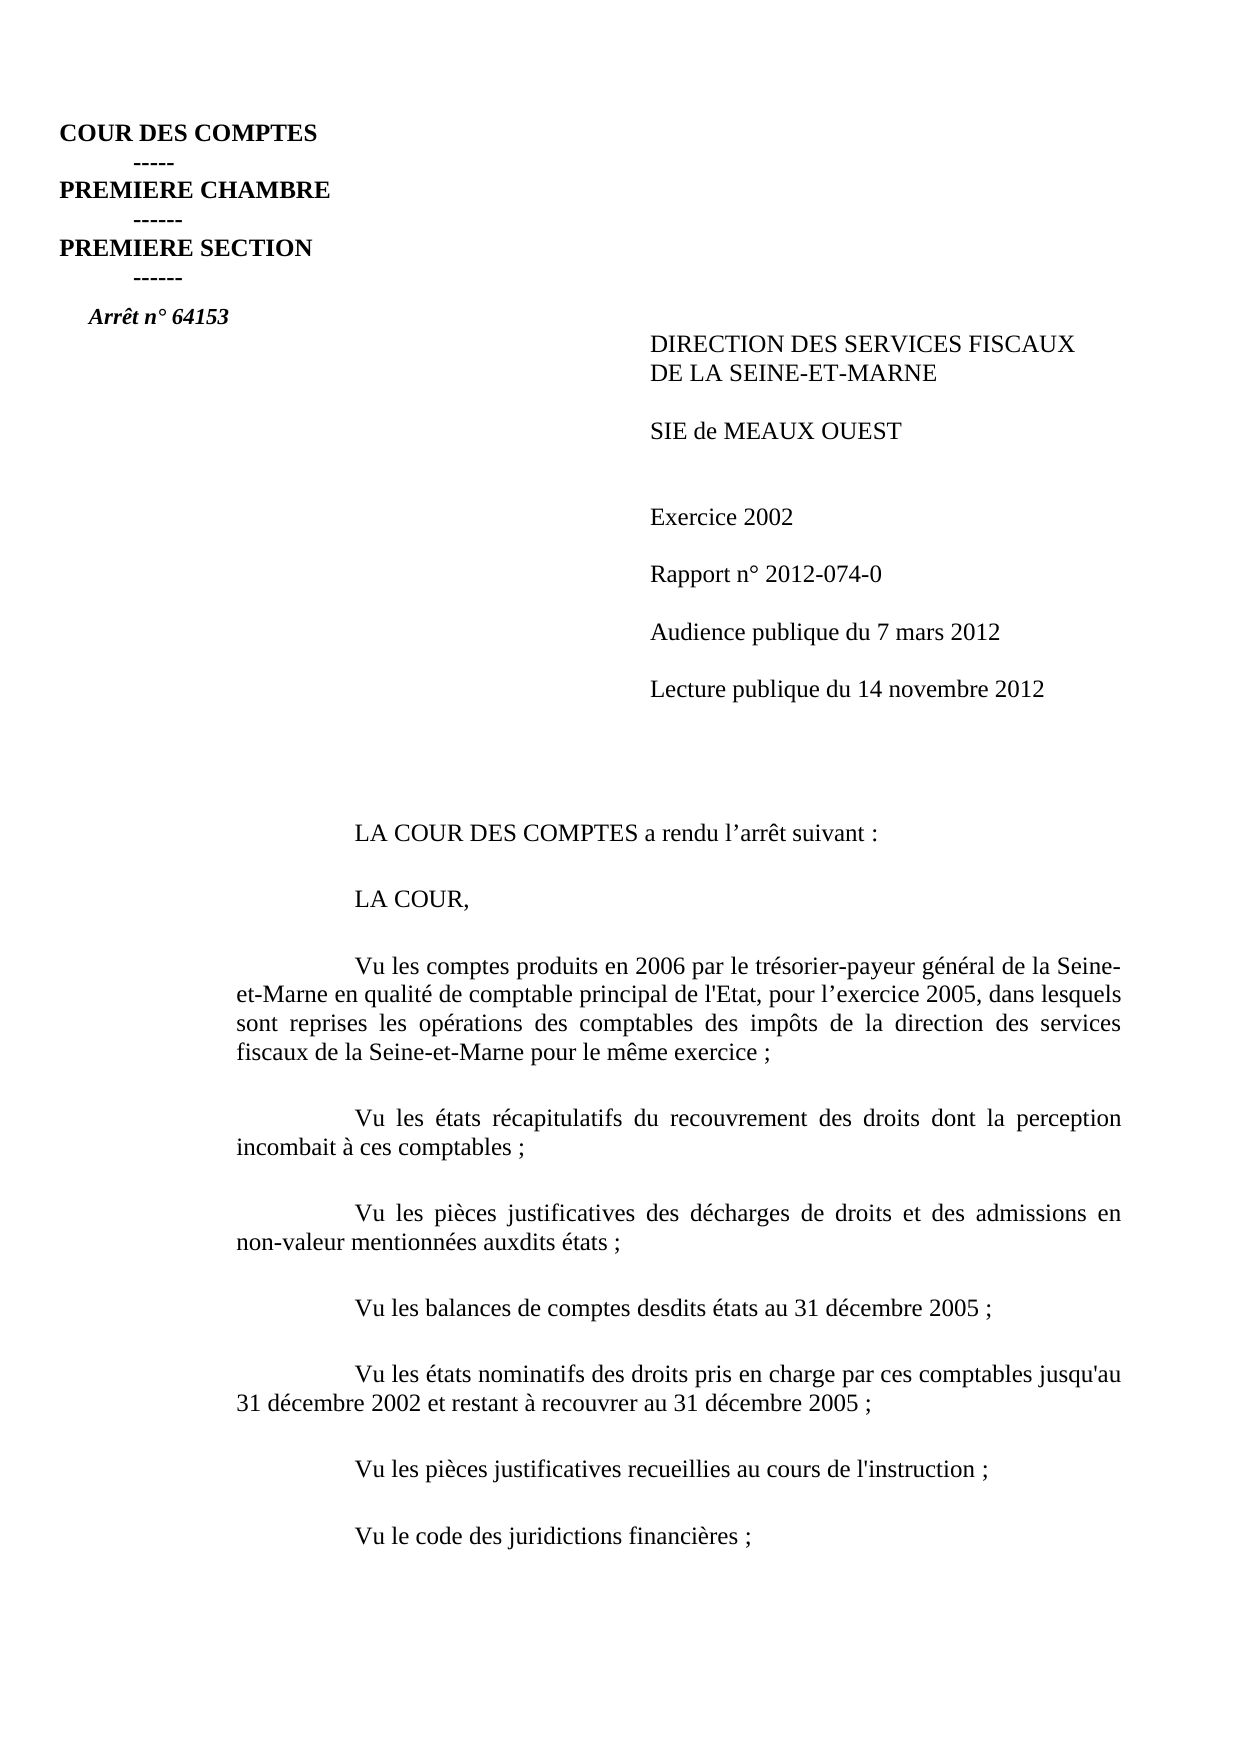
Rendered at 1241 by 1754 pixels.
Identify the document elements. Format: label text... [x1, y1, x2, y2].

text ------ [59, 262, 1122, 291]
text Audience publique du 7 mars 2012 [650, 617, 1122, 646]
text Vu les comptes produits en 2006 par le trésorier-payeur général de la Seine-et-Marne en qualité de comptable principal de l'Etat, pour l’exercice 2005, dans lesquels sont reprises les opérations des comptables des impôts de la direction des services fiscaux de la Seine-et-Marne pour le même exercice ; [236, 951, 1122, 1066]
text Arrêt n° 64153 [59, 303, 1122, 329]
text Vu les pièces justificatives des décharges de droits et des admissions en non-valeur mentionnées auxdits états ; [236, 1198, 1122, 1256]
text ----- [59, 147, 1122, 176]
text DE LA SEINE-ET-MARNE [650, 358, 1122, 387]
text ------ [59, 204, 1122, 233]
text Lecture publique du 14 novembre 2012 [650, 674, 1122, 703]
text Vu les états récapitulatifs du recouvrement des droits dont la perception incombait à ces comptables ; [236, 1103, 1122, 1161]
text SIE de MEAUX OUEST [650, 416, 1122, 444]
text Vu le code des juridictions financières ; [236, 1521, 1122, 1549]
text DIRECTION DES SERVICES FISCAUX [650, 329, 1122, 358]
text COUR DES COMPTES [59, 118, 1122, 147]
text Vu les balances de comptes desdits états au 31 décembre 2005 ; [236, 1293, 1122, 1322]
text Vu les pièces justificatives recueillies au cours de l'instruction ; [236, 1454, 1122, 1483]
text Rapport n° 2012-074-0 [650, 559, 1122, 588]
text PREMIERE CHAMBRE [59, 176, 1122, 204]
text PREMIERE SECTION [59, 233, 1122, 262]
text LA COUR, [236, 884, 1122, 913]
text Exercice 2002 [650, 502, 1122, 531]
text Vu les états nominatifs des droits pris en charge par ces comptables jusqu'au 31 décembre 2002 et restant à recouvrer au 31 décembre 2005 ; [236, 1359, 1122, 1417]
text LA COUR DES COMPTES a rendu l’arrêt suivant : [236, 818, 1122, 847]
